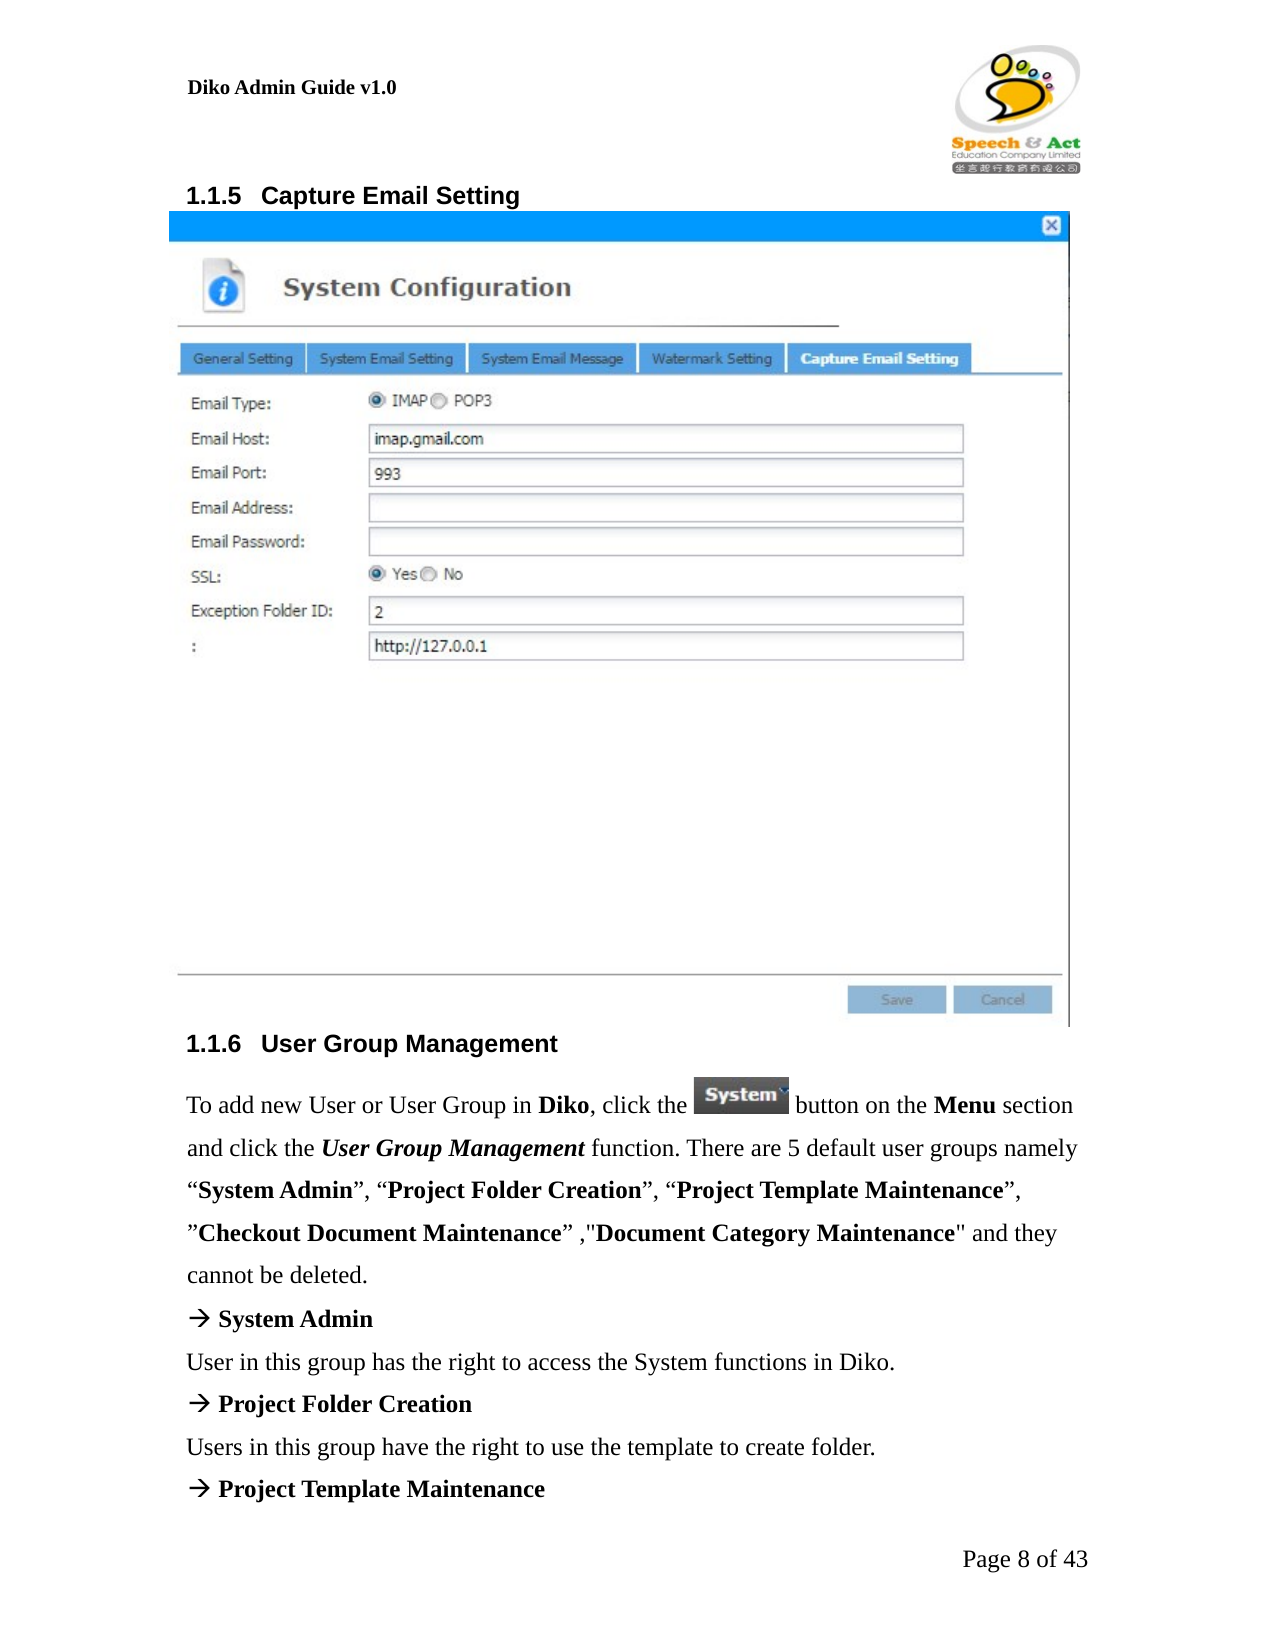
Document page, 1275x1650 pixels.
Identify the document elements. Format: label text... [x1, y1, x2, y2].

picture [169, 211, 1070, 1027]
picture [951, 45, 1081, 174]
picture [693, 1077, 789, 1114]
subtitle User Group Management [186, 1029, 1101, 1058]
text User in this group has the right to access the System functions in Diko. [186, 1347, 1090, 1375]
text To add new User or User Group in Diko, click the button on the Menu section and click the User Group Management function. There are 5 default user groups namely “System Admin”, “Project Folder Creation”, “Project Template Maintenance”, ”Checkout Document Maintenance” ,"Document Category Maintenance" and they cannot be deleted. [186, 1078, 1081, 1289]
list Project Folder Creation [187, 1389, 1101, 1418]
subtitle Capture Email Setting [186, 181, 1101, 209]
list System Admin [187, 1304, 1101, 1332]
list Project Template Maintenance [187, 1474, 1101, 1503]
text Users in this group have the right to use the template to create folder. [186, 1432, 1090, 1461]
